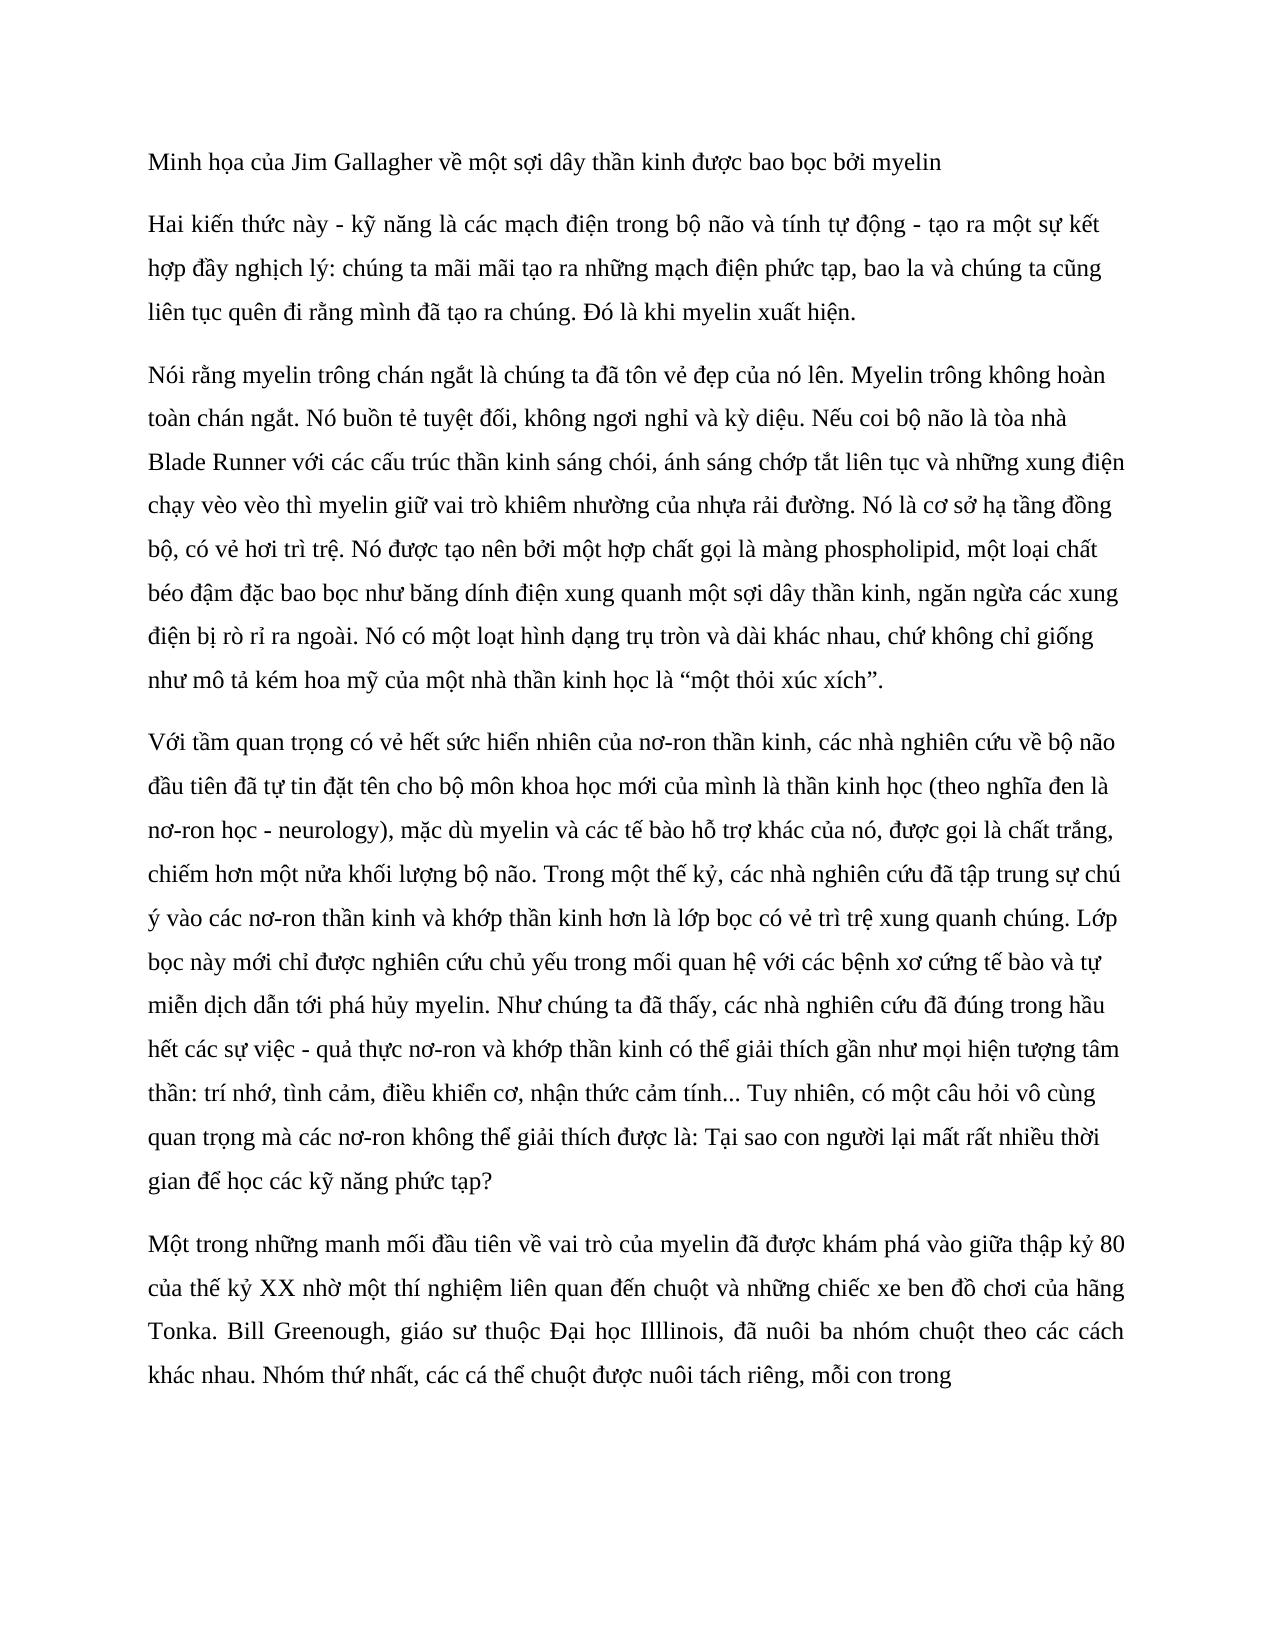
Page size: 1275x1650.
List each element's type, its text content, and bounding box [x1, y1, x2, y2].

text Với tầm quan trọng có vẻ hết sức hiển nhiên của nơ-ron thần kinh, các nhà nghiên cứu về bộ não đầu tiên đã tự tin đặt tên cho bộ môn khoa học mới của mình là thần kinh học (theo nghĩa đen là nơ-ron học - neurology), mặc dù myelin và các tế bào hỗ trợ khác của nó, được gọi là chất trắng, chiếm hơn một nửa khối lượng bộ não. Trong một thế kỷ, các nhà nghiên cứu đã tập trung sự chú ý vào các nơ-ron thần kinh và khớp thần kinh hơn là lớp bọc có vẻ trì trệ xung quanh chúng. Lớp bọc này mới chỉ được nghiên cứu chủ yếu trong mối quan hệ với các bệnh xơ cứng tế bào và tự miễn dịch dẫn tới phá hủy myelin. Như chúng ta đã thấy, các nhà nghiên cứu đã đúng trong hầu hết các sự việc - quả thực nơ-ron và khớp thần kinh có thể giải thích gần như mọi hiện tượng tâm thần: trí nhớ, tình cảm, điều khiển cơ, nhận thức cảm tính... Tuy nhiên, có một câu hỏi vô cùng quan trọng mà các nơ-ron không thể giải thích được là: Tại sao con người lại mất rất nhiều thời gian để học các kỹ năng phức tạp? [148, 715, 1126, 1199]
text Nói rằng myelin trông chán ngắt là chúng ta đã tôn vẻ đẹp của nó lên. Myelin trông không hoàn toàn chán ngắt. Nó buồn tẻ tuyệt đối, không ngơi nghỉ và kỳ diệu. Nếu coi bộ não là tòa nhà Blade Runner với các cấu trúc thần kinh sáng chói, ánh sáng chớp tắt liên tục và những xung điện chạy vèo vèo thì myelin giữ vai trò khiêm nhường của nhựa rải đường. Nó là cơ sở hạ tầng đồng bộ, có vẻ hơi trì trệ. Nó được tạo nên bởi một hợp chất gọi là màng phospholipid, một loại chất béo đậm đặc bao bọc như băng dính điện xung quanh một sợi dây thần kinh, ngăn ngừa các xung điện bị rò rỉ ra ngoài. Nó có một loạt hình dạng trụ tròn và dài khác nhau, chứ không chỉ giống như mô tả kém hoa mỹ của một nhà thần kinh học là “một thỏi xúc xích”. [148, 348, 1126, 697]
text Minh họa của Jim Gallagher về một sợi dây thần kinh được bao bọc bởi myelin [148, 150, 1126, 175]
text Hai kiến thức này - kỹ năng là các mạch điện trong bộ não và tính tự động - tạo ra một sự kết hợp đầy nghịch lý: chúng ta mãi mãi tạo ra những mạch điện phức tạp, bao la và chúng ta cũng liên tục quên đi rằng mình đã tạo ra chúng. Đó là khi myelin xuất hiện. [148, 197, 1103, 329]
text Một trong những manh mối đầu tiên về vai trò của myelin đã được khám phá vào giữa thập kỷ 80 của thế kỷ XX nhờ một thí nghiệm liên quan đến chuột và những chiếc xe ben đồ chơi của hãng Tonka. Bill Greenough, giáo sư thuộc Đại học Illlinois, đã nuôi ba nhóm chuột theo các cách khác nhau. Nhóm thứ nhất, các cá thể chuột được nuôi tách riêng, mỗi con trong [148, 1218, 1126, 1392]
